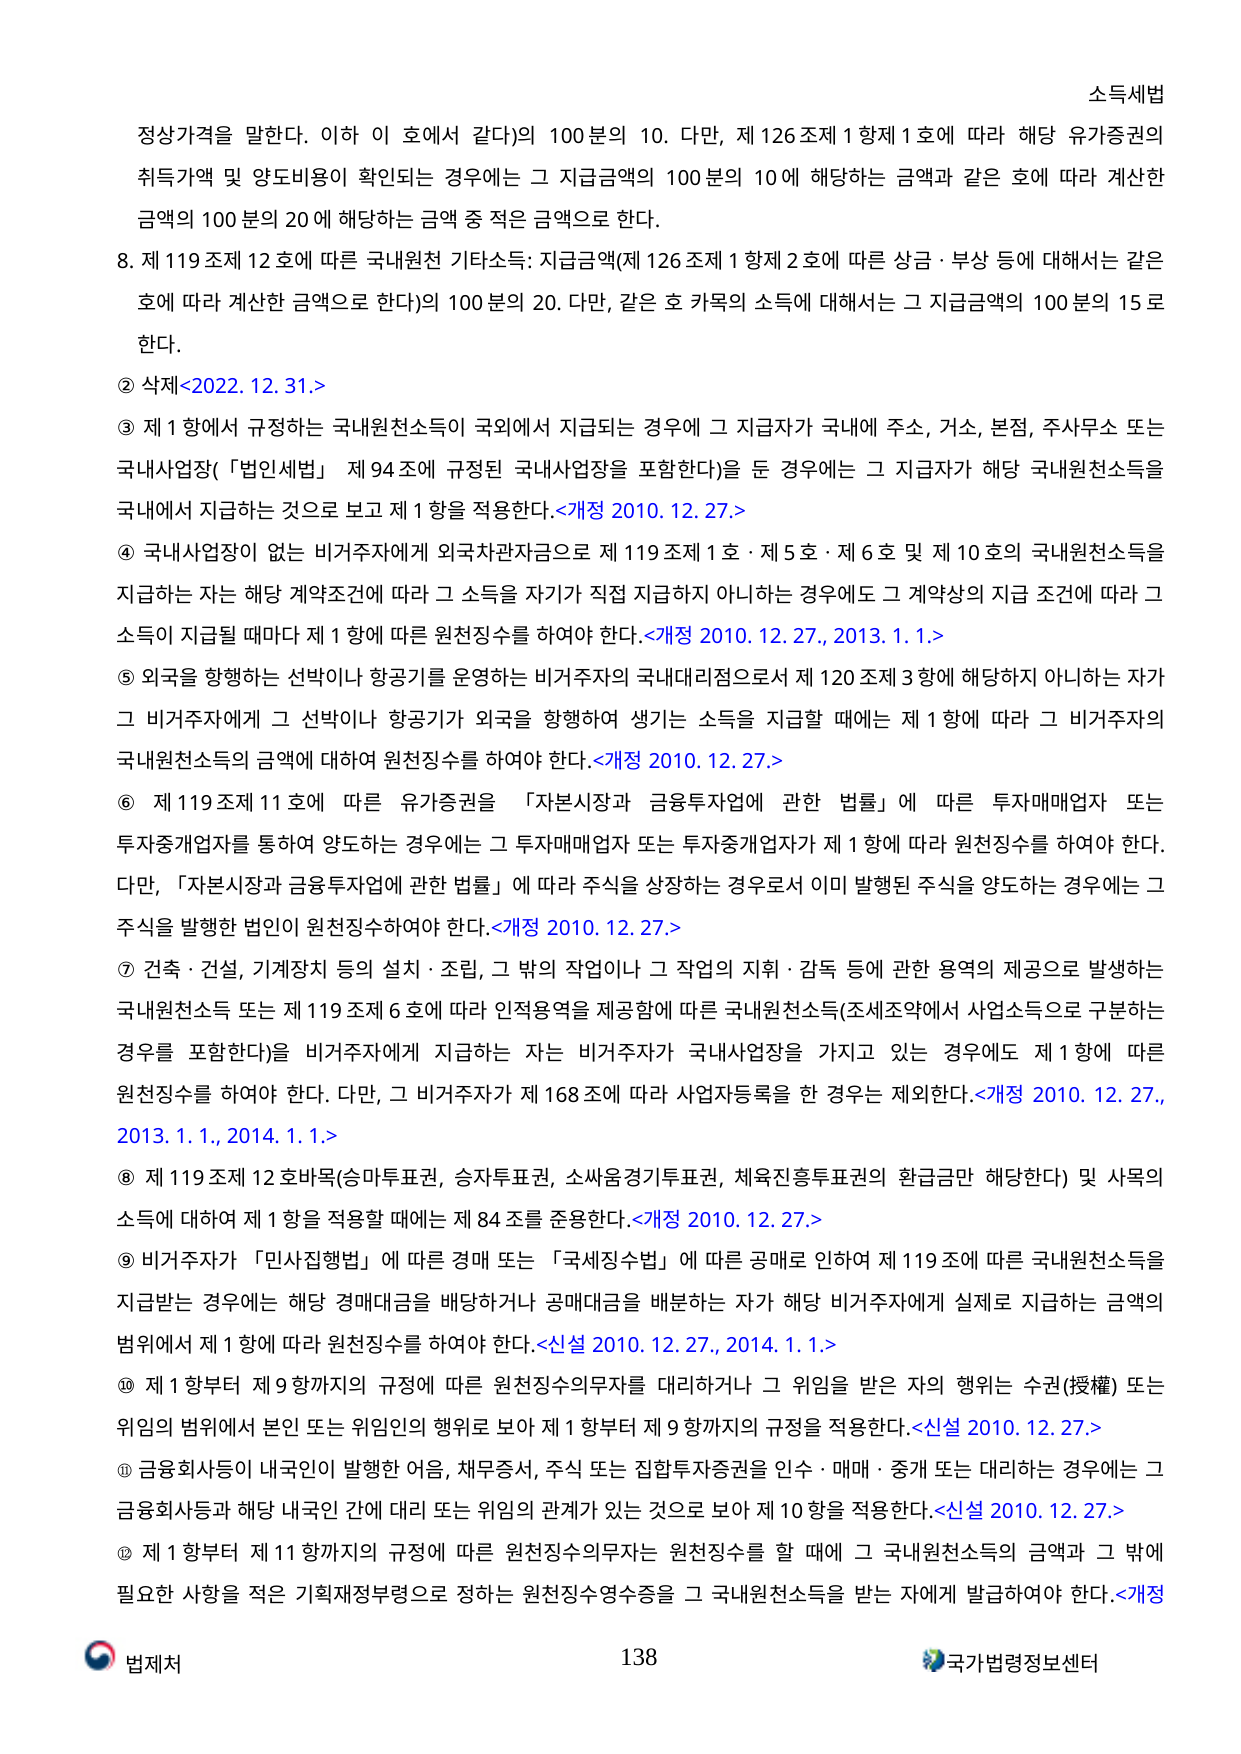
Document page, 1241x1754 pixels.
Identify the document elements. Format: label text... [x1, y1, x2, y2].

text ⑪ 금융회사등이 내국인이 발행한 어음, 채무증서, 주식 또는 집합투자증권을 인수ㆍ매매ㆍ중개 또는 대리하는 경우에는 그 금융회사등과 해당 내국인 간에 대리 또는 위임의 관계가 있는 것으로 보아 제10항을 적용한다.<신설 2010. 12. 27.> [117, 1442, 1165, 1525]
text ⑩ 제1항부터 제9항까지의 규정에 따른 원천징수의무자를 대리하거나 그 위임을 받은 자의 행위는 수권(授權) 또는 위임의 범위에서 본인 또는 위임인의 행위로 보아 제1항부터 제9항까지의 규정을 적용한다.<신설 2010. 12. 27.> [117, 1358, 1165, 1442]
text ⑤ 외국을 항행하는 선박이나 항공기를 운영하는 비거주자의 국내대리점으로서 제120조제3항에 해당하지 아니하는 자가 그 비거주자에게 그 선박이나 항공기가 외국을 항행하여 생기는 소득을 지급할 때에는 제1항에 따라 그 비거주자의 국내원천소득의 금액에 대하여 원천징수를 하여야 한다.<개정 2010. 12. 27.> [117, 650, 1165, 775]
picture [75, 1637, 126, 1673]
text ⑦ 건축ㆍ건설, 기계장치 등의 설치ㆍ조립, 그 밖의 작업이나 그 작업의 지휘ㆍ감독 등에 관한 용역의 제공으로 발생하는 국내원천소득 또는 제119조제6호에 따라 인적용역을 제공함에 따른 국내원천소득(조세조약에서 사업소득으로 구분하는 경우를 포함한다)을 비거주자에게 지급하는 자는 비거주자가 국내사업장을 가지고 있는 경우에도 제1항에 따른 원천징수를 하여야 한다. 다만, 그 비거주자가 제168조에 따라 사업자등록을 한 경우는 제외한다.<개정 2010. 12. 27., 2013. 1. 1., 2014. 1. 1.> [117, 942, 1165, 1150]
text ⑥ 제119조제11호에 따른 유가증권을 「자본시장과 금융투자업에 관한 법률」에 따른 투자매매업자 또는 투자중개업자를 통하여 양도하는 경우에는 그 투자매매업자 또는 투자중개업자가 제1항에 따라 원천징수를 하여야 한다. 다만, 「자본시장과 금융투자업에 관한 법률」에 따라 주식을 상장하는 경우로서 이미 발행된 주식을 양도하는 경우에는 그 주식을 발행한 법인이 원천징수하여야 한다.<개정 2010. 12. 27.> [117, 775, 1165, 942]
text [117, 1525, 1165, 1608]
picture [892, 1637, 947, 1672]
text 8. 제119조제12호에 따른 국내원천 기타소득: 지급금액(제126조제1항제2호에 따른 상금ㆍ부상 등에 대해서는 같은 호에 따라 계산한 금액으로 한다)의 100분의 20. 다만, 같은 호 카목의 소득에 대해서는 그 지급금액의 100분의 15로 한다. [117, 233, 1165, 358]
text ③ 제1항에서 규정하는 국내원천소득이 국외에서 지급되는 경우에 그 지급자가 국내에 주소, 거소, 본점, 주사무소 또는 국내사업장(「법인세법」 제94조에 규정된 국내사업장을 포함한다)을 둔 경우에는 그 지급자가 해당 국내원천소득을 국내에서 지급하는 것으로 보고 제1항을 적용한다.<개정 2010. 12. 27.> [117, 400, 1165, 525]
text ⑨ 비거주자가 「민사집행법」에 따른 경매 또는 「국세징수법」에 따른 공매로 인하여 제119조에 따른 국내원천소득을 지급받는 경우에는 해당 경매대금을 배당하거나 공매대금을 배분하는 자가 해당 비거주자에게 실제로 지급하는 금액의 범위에서 제1항에 따라 원천징수를 하여야 한다.<신설 2010. 12. 27., 2014. 1. 1.> [117, 1233, 1165, 1358]
text ⑧ 제119조제12호바목(승마투표권, 승자투표권, 소싸움경기투표권, 체육진흥투표권의 환급금만 해당한다) 및 사목의 소득에 대하여 제1항을 적용할 때에는 제84조를 준용한다.<개정 2010. 12. 27.> [117, 1150, 1165, 1233]
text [117, 108, 1165, 233]
text ④ 국내사업장이 없는 비거주자에게 외국차관자금으로 제119조제1호ㆍ제5호ㆍ제6호 및 제10호의 국내원천소득을 지급하는 자는 해당 계약조건에 따라 그 소득을 자기가 직접 지급하지 아니하는 경우에도 그 계약상의 지급 조건에 따라 그 소득이 지급될 때마다 제1항에 따른 원천징수를 하여야 한다.<개정 2010. 12. 27., 2013. 1. 1.> [117, 525, 1165, 650]
text ② 삭제<2022. 12. 31.> [117, 358, 1165, 400]
